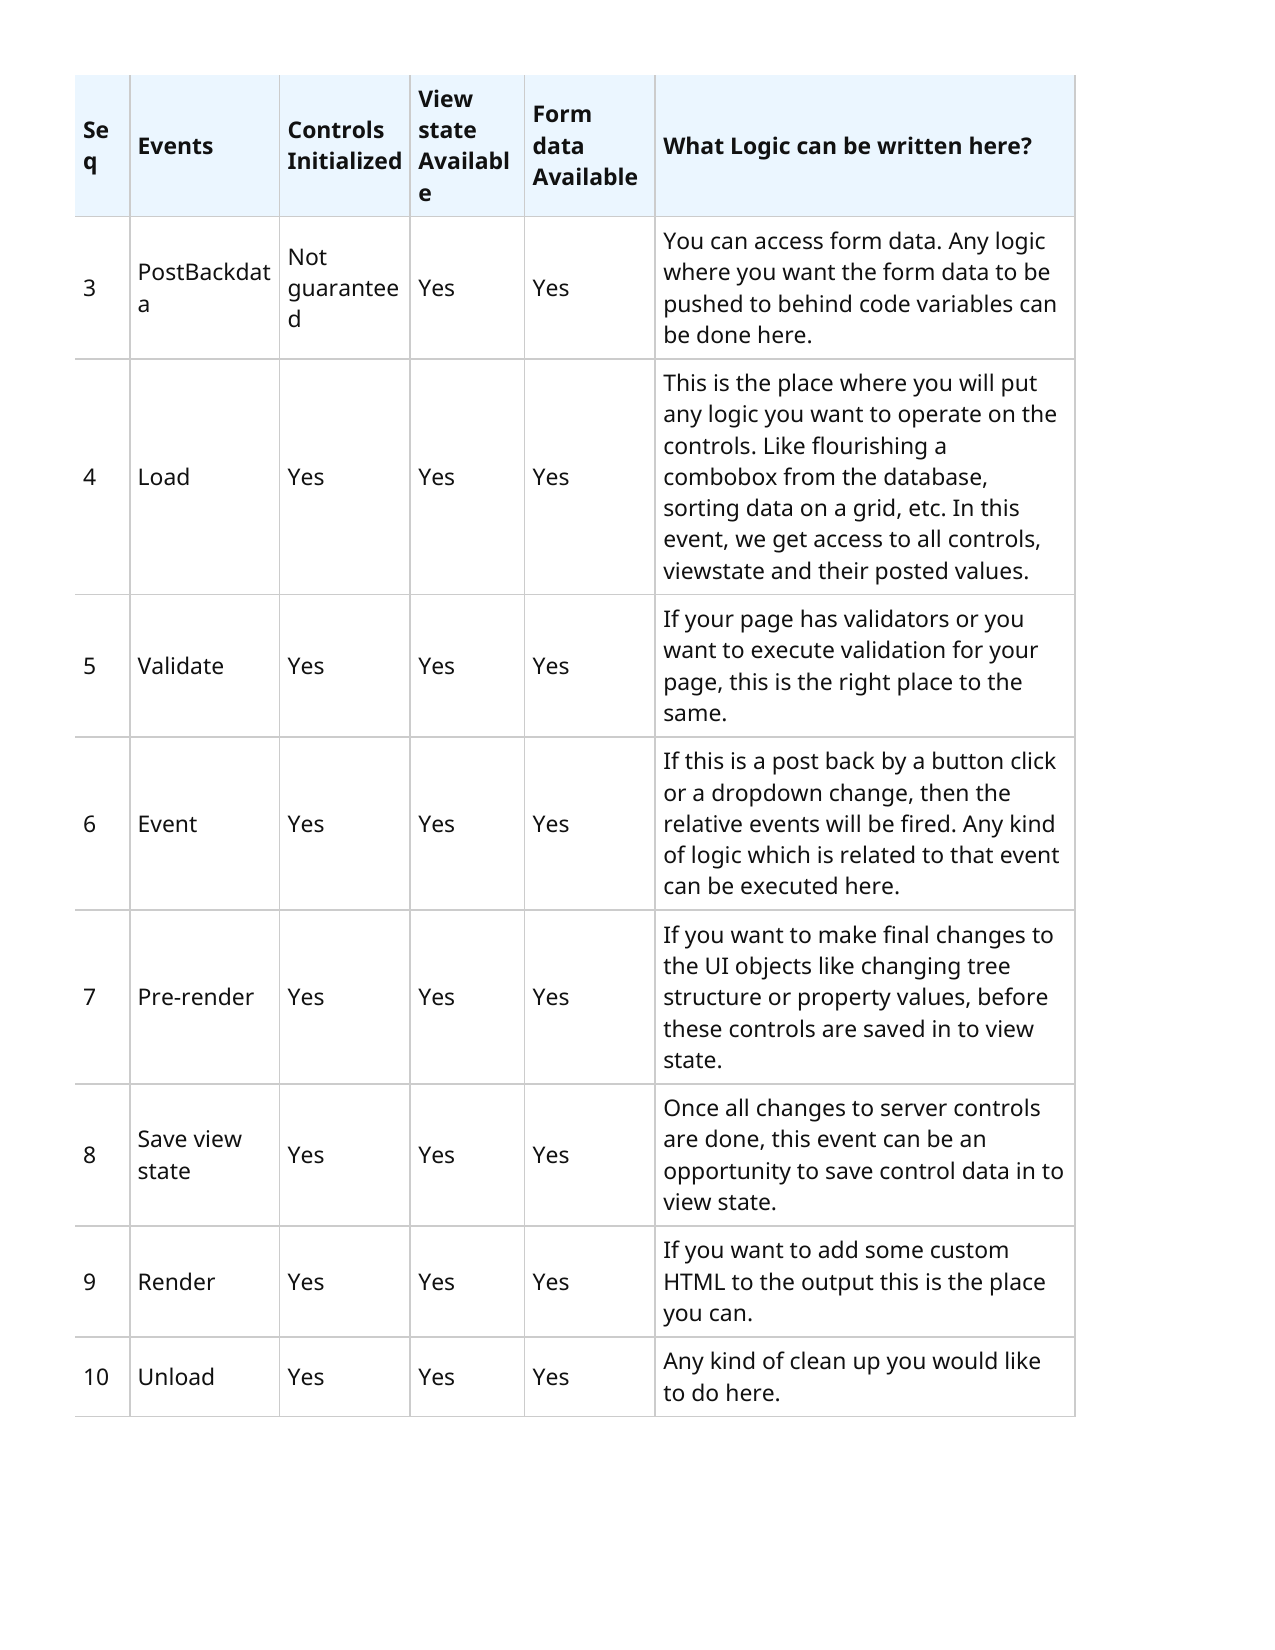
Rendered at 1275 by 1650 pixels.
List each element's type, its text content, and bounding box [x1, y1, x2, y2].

table_cell Load [131, 360, 279, 594]
table_cell Yes [411, 738, 524, 909]
table_cell Yes [525, 217, 654, 358]
table_cell Yes [525, 911, 654, 1083]
table_cell Yes [411, 911, 524, 1083]
table_cell Yes [280, 360, 409, 594]
table_cell 4 [75, 360, 129, 594]
table_header Events [131, 75, 279, 216]
table_cell Event [131, 738, 279, 909]
table_cell Yes [525, 360, 654, 594]
table_cell 9 [75, 1227, 129, 1336]
table_cell Not guaranteed [280, 217, 409, 358]
table_cell Unload [131, 1338, 279, 1416]
table_cell Yes [411, 1338, 524, 1416]
table_cell This is the place where you will put any logic you want to operate on the controls. Like flourishing a combobox from the database, sorting data on a grid, etc. In this event, we get access to all controls, viewstate and their posted values. [656, 360, 1074, 594]
table_cell Yes [525, 738, 654, 909]
table_cell Yes [525, 1085, 654, 1225]
table_cell Yes [525, 1227, 654, 1336]
table_cell Yes [525, 1338, 654, 1416]
table_cell Once all changes to server controls are done, this event can be an opportunity to save control data in to view state. [656, 1085, 1074, 1225]
table_cell Render [131, 1227, 279, 1336]
table_cell Yes [411, 1227, 524, 1336]
table_cell PostBackdata [131, 217, 279, 358]
table_cell Yes [280, 1338, 409, 1416]
table_cell 5 [75, 595, 129, 736]
table_cell Yes [280, 911, 409, 1083]
table_cell Validate [131, 595, 279, 736]
table_header Controls Initialized [280, 75, 409, 216]
table_cell You can access form data. Any logic where you want the form data to be pushed to behind code variables can be done here. [656, 217, 1074, 358]
table_cell Any kind of clean up you would like to do here. [656, 1338, 1074, 1416]
table_cell Yes [411, 1085, 524, 1225]
table_cell 6 [75, 738, 129, 909]
table_cell If you want to make final changes to the UI objects like changing tree structure or property values, before these controls are saved in to view state. [656, 911, 1074, 1083]
table_cell 10 [75, 1338, 129, 1416]
table_cell If your page has validators or you want to execute validation for your page, this is the right place to the same. [656, 595, 1074, 736]
table_header Form data Available [525, 75, 654, 216]
table_cell 8 [75, 1085, 129, 1225]
table_header View state Available [411, 75, 524, 216]
table_header What Logic can be written here? [656, 75, 1074, 216]
table_cell Yes [411, 595, 524, 736]
table_cell 7 [75, 911, 129, 1083]
table_cell Yes [411, 360, 524, 594]
table_cell Yes [280, 738, 409, 909]
table_cell Yes [280, 595, 409, 736]
table_cell Yes [411, 217, 524, 358]
table_cell If this is a post back by a button click or a dropdown change, then the relative events will be fired. Any kind of logic which is related to that event can be executed here. [656, 738, 1074, 909]
table_header Seq [75, 75, 129, 216]
table_cell Yes [280, 1227, 409, 1336]
table_cell Yes [280, 1085, 409, 1225]
table_cell Pre-render [131, 911, 279, 1083]
table_cell If you want to add some custom HTML to the output this is the place you can. [656, 1227, 1074, 1336]
table_cell Save view state [131, 1085, 279, 1225]
table_cell 3 [75, 217, 129, 358]
table_cell Yes [525, 595, 654, 736]
